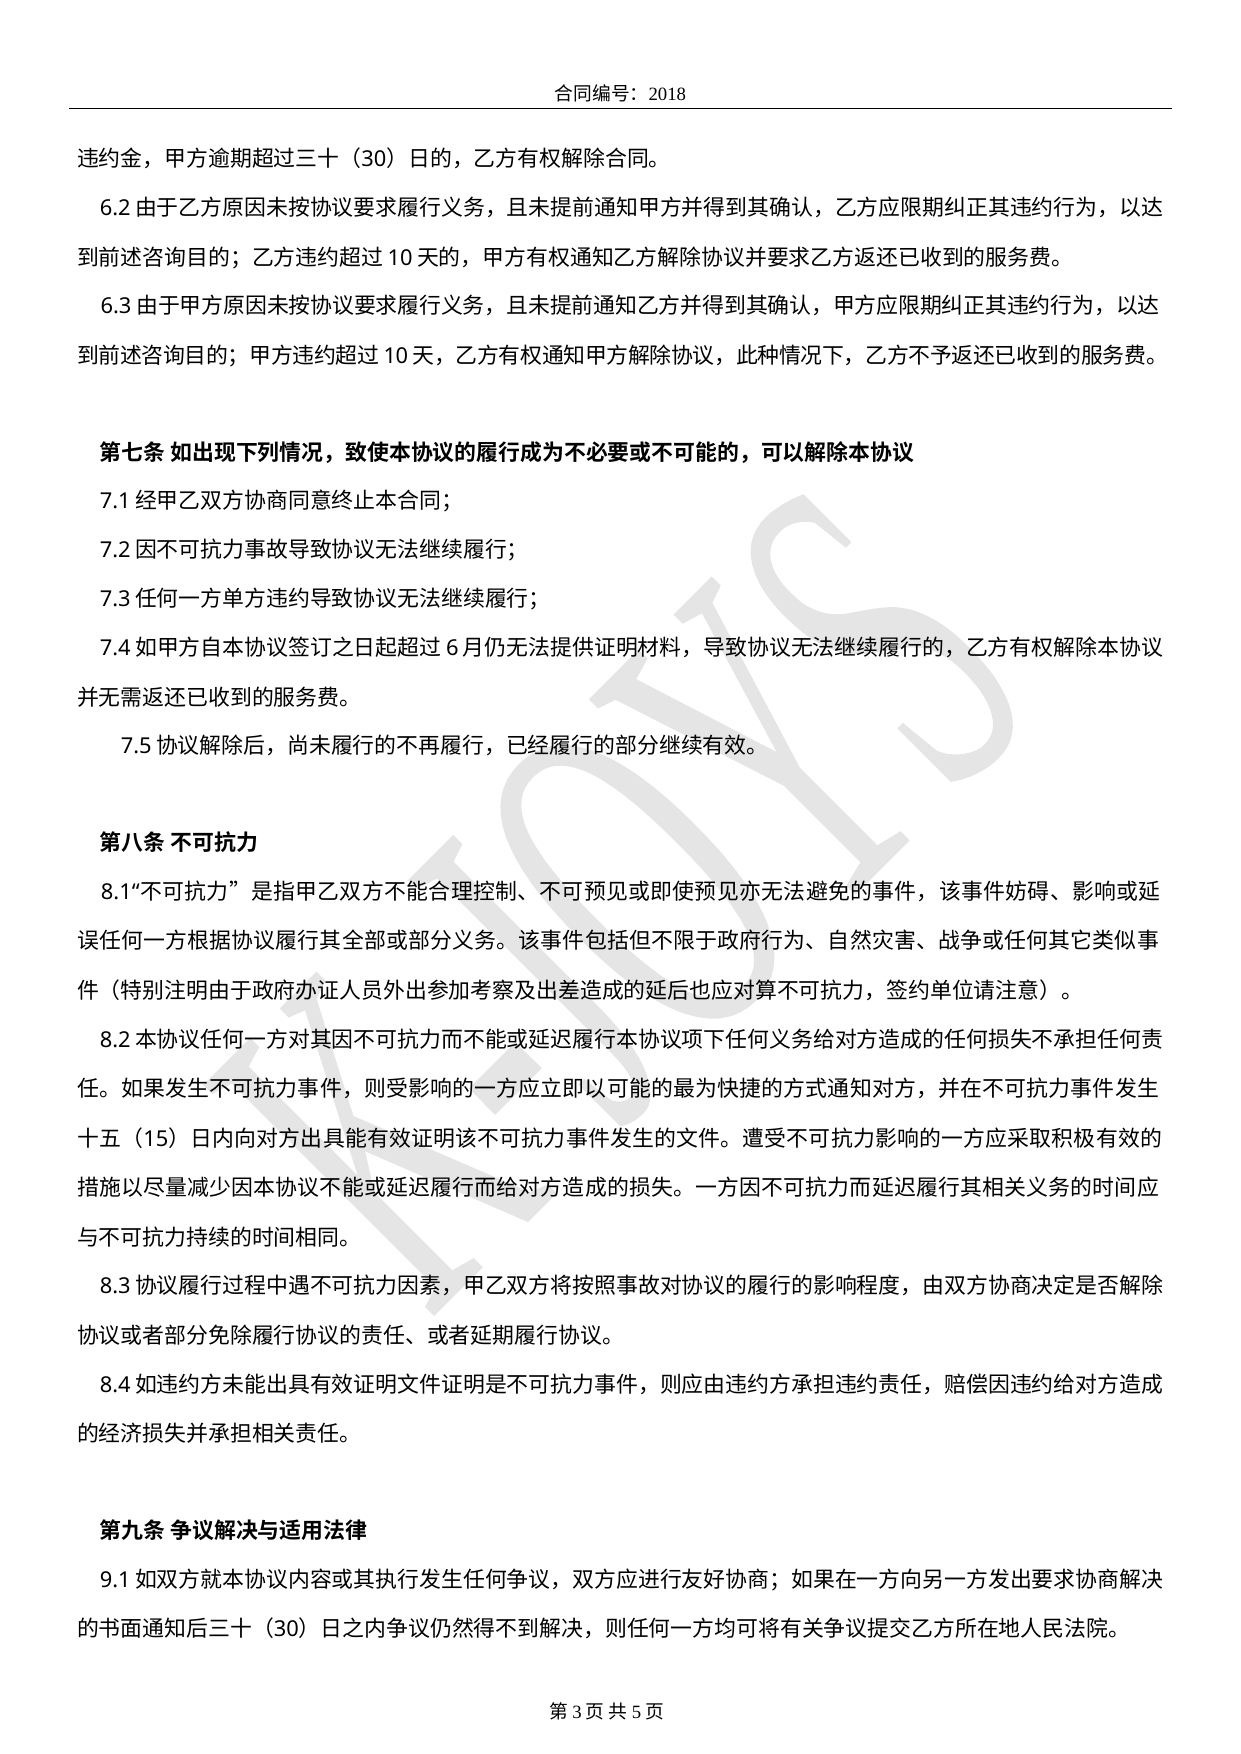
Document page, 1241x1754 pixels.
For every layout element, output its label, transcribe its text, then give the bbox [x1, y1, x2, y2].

text 7.4如甲方自本协议签订之日起超过6月仍无法提供证明材料，导致协议无法继续履行的，乙方有权解除本协议并无需返还已收到的服务费。 [77, 629, 1163, 712]
text 7.2因不可抗力事故导致协议无法继续履行； [77, 532, 1163, 565]
text 6.2由于乙方原因未按协议要求履行义务，且未提前通知甲方并得到其确认，乙方应限期纠正其违约行为，以达到前述咨询目的；乙方违约超过10天的，甲方有权通知乙方解除协议并要求乙方返还已收到的服务费。 [77, 189, 1163, 272]
text 8.2本协议任何一方对其因不可抗力而不能或延迟履行本协议项下任何义务给对方造成的任何损失不承担任何责任。如果发生不可抗力事件，则受影响的一方应立即以可能的最为快捷的方式通知对方，并在不可抗力事件发生十五（15）日内向对方出具能有效证明该不可抗力事件发生的文件。遭受不可抗力影响的一方应采取积极有效的措施以尽量减少因本协议不能或延迟履行而给对方造成的损失。一方因不可抗力而延迟履行其相关义务的时间应与不可抗力持续的时间相同。 [77, 1021, 1163, 1252]
text 8.3协议履行过程中遇不可抗力因素，甲乙双方将按照事故对协议的履行的影响程度，由双方协商决定是否解除协议或者部分免除履行协议的责任、或者延期履行协议。 [77, 1268, 1163, 1350]
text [77, 141, 1163, 173]
text 第九条 争议解决与适用法律 [77, 1512, 1163, 1546]
text 7.1经甲乙双方协商同意终止本合同； [77, 483, 1163, 516]
text 8.4如违约方未能出具有效证明文件证明是不可抗力事件，则应由违约方承担违约责任，赔偿因违约给对方造成的经济损失并承担相关责任。 [77, 1366, 1163, 1449]
text 9.1如双方就本协议内容或其执行发生任何争议，双方应进行友好协商；如果在一方向另一方发出要求协商解决的书面通知后三十（30）日之内争议仍然得不到解决，则任何一方均可将有关争议提交乙方所在地人民法院。 [77, 1561, 1163, 1644]
text 7.3任何一方单方违约导致协议无法继续履行； [77, 581, 1163, 613]
text 第八条 不可抗力 [77, 824, 1163, 857]
text 6.3由于甲方原因未按协议要求履行义务，且未提前通知乙方并得到其确认，甲方应限期纠正其违约行为，以达到前述咨询目的；甲方违约超过10天，乙方有权通知甲方解除协议，此种情况下，乙方不予返还已收到的服务费。 [77, 288, 1163, 370]
text 8.1“不可抗力”是指甲乙双方不能合理控制、不可预见或即使预见亦无法避免的事件，该事件妨碍、影响或延误任何一方根据协议履行其全部或部分义务。该事件包括但不限于政府行为、自然灾害、战争或任何其它类似事件（特别注明由于政府办证人员外出参加考察及出差造成的延后也应对算不可抗力，签约单位请注意）。 [77, 873, 1163, 1005]
text 7.5协议解除后，尚未履行的不再履行，已经履行的部分继续有效。 [77, 728, 1163, 761]
text 第七条 如出现下列情况，致使本协议的履行成为不必要或不可能的，可以解除本协议 [77, 434, 1163, 467]
